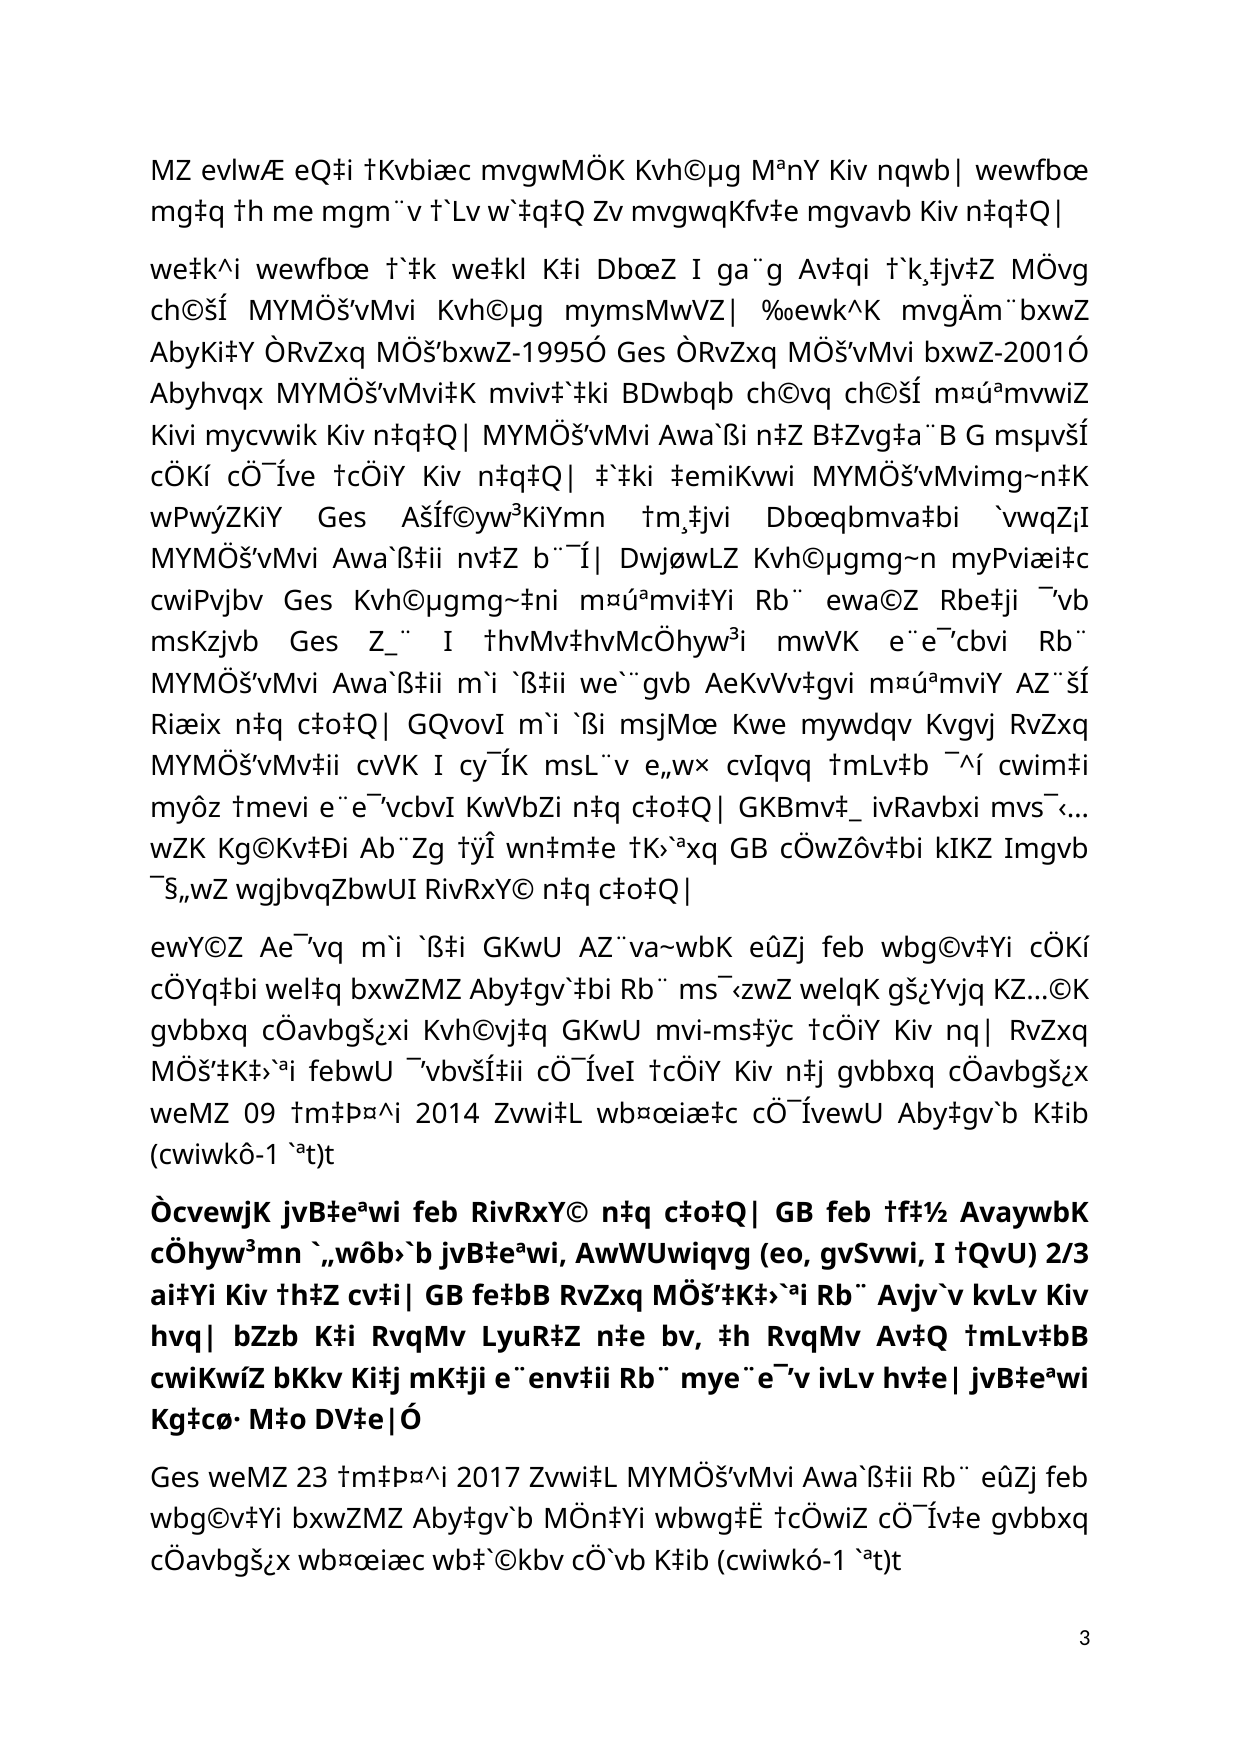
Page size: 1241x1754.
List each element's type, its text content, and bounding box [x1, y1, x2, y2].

text we‡k^i wewfbœ †`‡k we‡kl K‡i DbœZ I ga¨g Av‡qi †`k¸‡jv‡Z MÖvg ch©šÍ MYMÖš’vMvi Kvh©µg mymsMwVZ| ‰ewk^K mvgÄm¨bxwZ AbyKi‡Y ÒRvZxq MÖš’bxwZ-1995Ó Ges ÒRvZxq MÖš’vMvi bxwZ-2001Ó Abyhvqx MYMÖš’vMvi‡K mviv‡`‡ki BDwbqb ch©vq ch©šÍ m¤úªmvwiZ Kivi mycvwik Kiv n‡q‡Q| MYMÖš’vMvi Awa`ßi n‡Z B‡Zvg‡a¨B G msµvšÍ cÖKí cÖ¯Íve †cÖiY Kiv n‡q‡Q| ‡`‡ki ‡emiKvwi MYMÖš’vMvimg~n‡K wPwýZKiY Ges AšÍf©yw³KiYmn †m¸‡jvi Dbœqbmva‡bi `vwqZ¡I MYMÖš’vMvi Awa`ß‡ii nv‡Z b¨¯Í| DwjøwLZ Kvh©µgmg~n myPviæi‡c cwiPvjbv Ges Kvh©µgmg~‡ni m¤úªmvi‡Yi Rb¨ ewa©Z Rbe‡ji ¯’vb msKzjvb Ges Z_¨ I †hvMv‡hvMcÖhyw³i mwVK e¨e¯’cbvi Rb¨ MYMÖš’vMvi Awa`ß‡ii m`i `ß‡ii we`¨gvb AeKvVv‡gvi m¤úªmviY AZ¨šÍ Riæix n‡q c‡o‡Q| GQvovI m`i `ßi msjMœ Kwe mywdqv Kvgvj RvZxq MYMÖš’vMv‡ii cvVK I cy¯ÍK msL¨v e„w× cvIqvq †mLv‡b ¯^í cwim‡i myôz †mevi e¨e¯’vcbvI KwVbZi n‡q c‡o‡Q| GKBmv‡_ ivRavbxi mvs¯‹…wZK Kg©Kv‡Ði Ab¨Zg †ÿÎ wn‡m‡e †K›`ªxq GB cÖwZôv‡bi kIKZ Imgvb ¯§„wZ wgjbvqZbwUI RivRxY© n‡q c‡o‡Q| [150, 249, 1090, 908]
text Ges weMZ 23 †m‡Þ¤^i 2017 Zvwi‡L MYMÖš’vMvi Awa`ß‡ii Rb¨ eûZj feb wbg©v‡Yi bxwZMZ Aby‡gv`b MÖn‡Yi wbwg‡Ë †cÖwiZ cÖ¯Ív‡e gvbbxq cÖavbgš¿x wb¤œiæc wb‡`©kbv cÖ`vb K‡ib (cwiwkó-1 `ªt)t [150, 1457, 1090, 1578]
text ewY©Z Ae¯’vq m`i `ß‡i GKwU AZ¨va~wbK eûZj feb wbg©v‡Yi cÖKí cÖYq‡bi wel‡q bxwZMZ Aby‡gv`‡bi Rb¨ ms¯‹zwZ welqK gš¿Yvjq KZ…©K gvbbxq cÖavbgš¿xi Kvh©vj‡q GKwU mvi-ms‡ÿc †cÖiY Kiv nq| RvZxq MÖš’‡K‡›`ªi febwU ¯’vbvšÍ‡ii cÖ¯ÍveI †cÖiY Kiv n‡j gvbbxq cÖavbgš¿x weMZ 09 †m‡Þ¤^i 2014 Zvwi‡L wb¤œiæ‡c cÖ¯ÍvewU Aby‡gv`b K‡ib (cwiwkô-1 `ªt)t [150, 928, 1090, 1173]
text ÒcvewjK jvB‡eªwi feb RivRxY© n‡q c‡o‡Q| GB feb †f‡½ AvaywbK cÖhyw³mn `„wôb›`b jvB‡eªwi, AwWUwiqvg (eo, gvSvwi, I †QvU) 2/3 ai‡Yi Kiv †h‡Z cv‡i| GB fe‡bB RvZxq MÖš’‡K‡›`ªi Rb¨ Avjv`v kvLv Kiv hvq| bZzb K‡i RvqMv LyuR‡Z n‡e bv, ‡h RvqMv Av‡Q †mLv‡bB cwiKwíZ bKkv Ki‡j mK‡ji e¨env‡ii Rb¨ mye¨e¯’v ivLv hv‡e| jvB‡eªwi Kg‡cø· M‡o DV‡e|Ó [150, 1192, 1090, 1438]
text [150, 150, 1090, 230]
